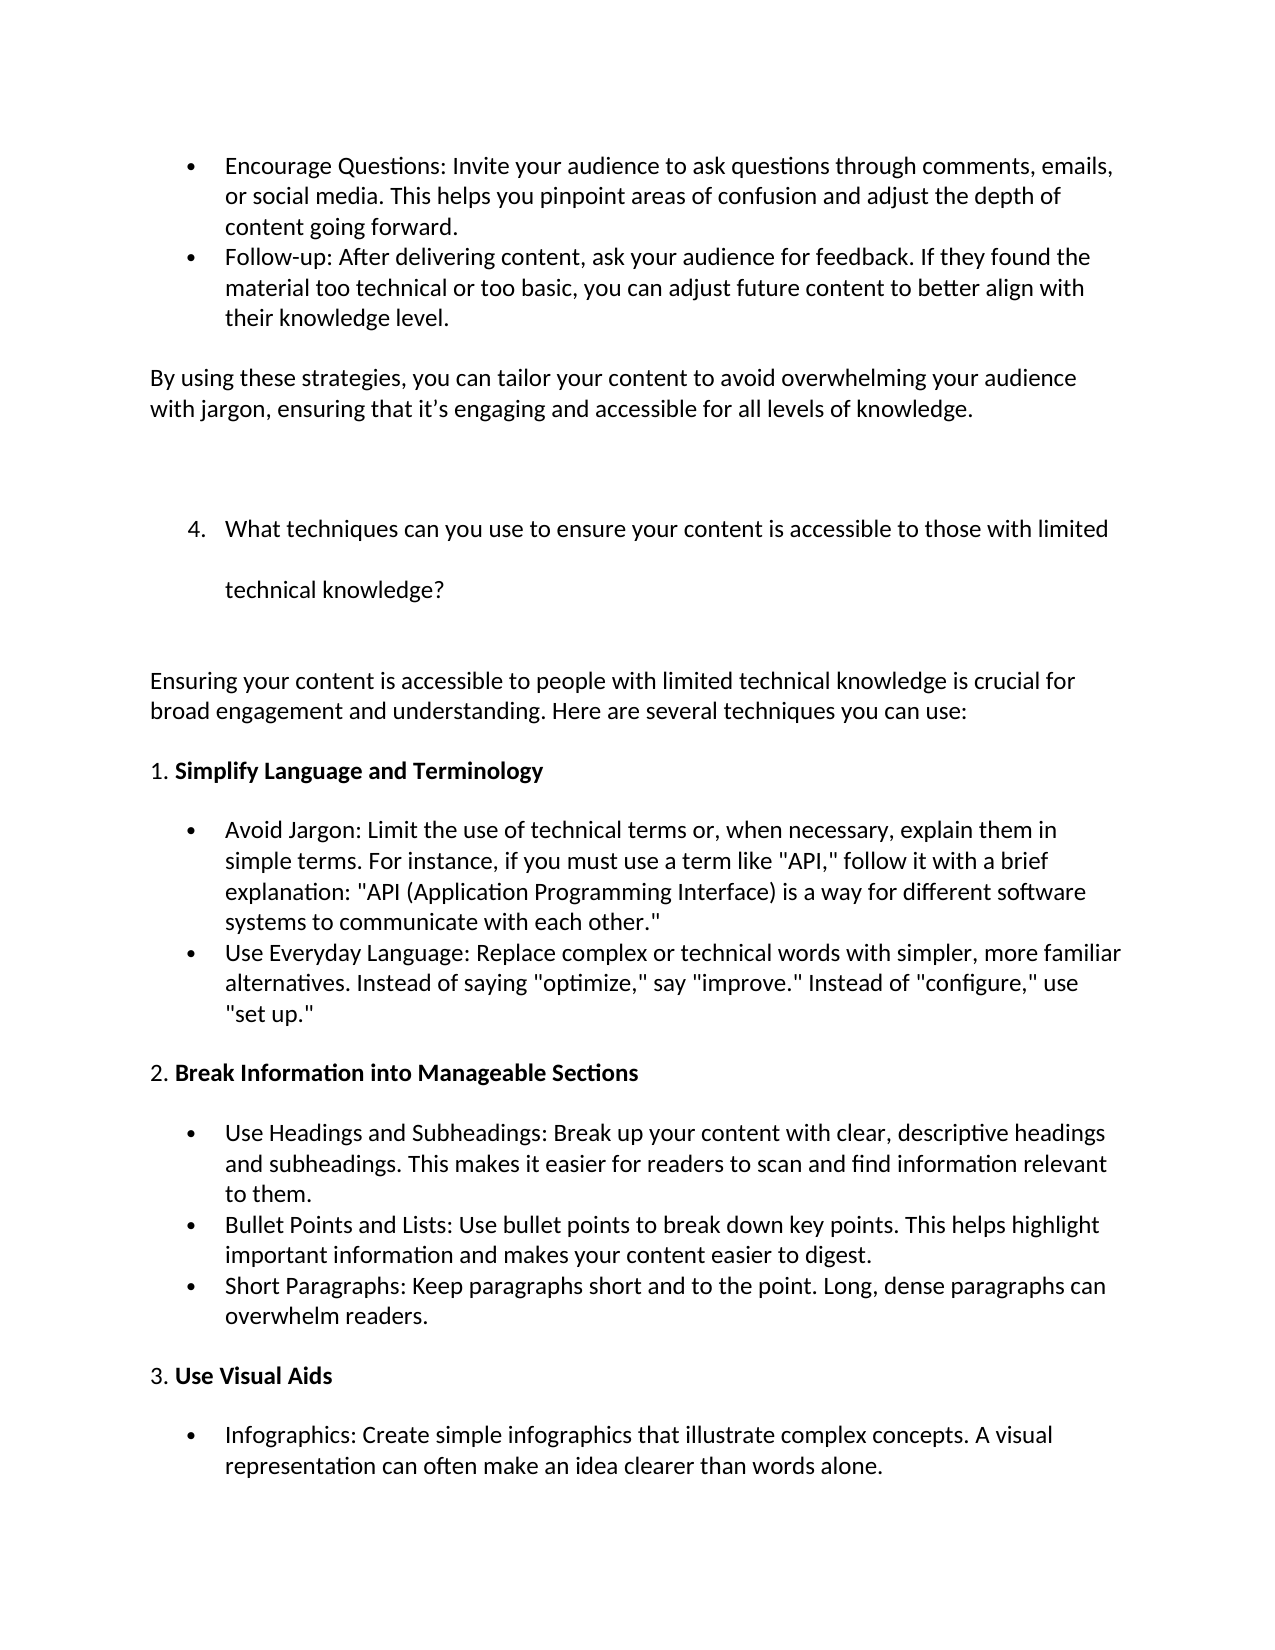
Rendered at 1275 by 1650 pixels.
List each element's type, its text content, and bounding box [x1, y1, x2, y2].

subtitle 3. Use Visual Aids [150, 1360, 1125, 1391]
list Avoid Jargon: Limit the use of technical terms or, when necessary, explain them in simple terms. For instance, if you must use a term like "API," follow it with a brief explanation: "API (Application Programming Interface) is a way for different software systems to communicate with each other." [187, 815, 1125, 937]
list Use Everyday Language: Replace complex or technical words with simpler, more familiar alternatives. Instead of saying "optimize," say "improve." Instead of "configure," use "set up." [187, 937, 1125, 1028]
text Ensuring your content is accessible to people with limited technical knowledge is crucial for broad engagement and understanding. Here are several techniques you can use: [150, 665, 1125, 726]
list Short Paragraphs: Keep paragraphs short and to the point. Long, dense paragraphs can overwhelm readers. [187, 1270, 1125, 1331]
list Encourage Questions: Invite your audience to ask questions through comments, emails, or social media. This helps you pinpoint areas of confusion and adjust the depth of content going forward. [187, 150, 1125, 242]
list Bullet Points and Lists: Use bullet points to break down key points. This helps highlight important information and makes your content easier to digest. [187, 1209, 1125, 1270]
list Infographics: Create simple infographics that illustrate complex concepts. A visual representation can often make an idea clearer than words alone. [187, 1420, 1125, 1481]
list What techniques can you use to ensure your content is accessible to those with limited technical knowledge? [187, 513, 1125, 605]
list Follow-up: After delivering content, ask your audience for feedback. If they found the material too technical or too basic, you can adjust future content to better align with their knowledge level. [187, 242, 1125, 333]
subtitle 1. Simplify Language and Terminology [150, 755, 1125, 786]
subtitle 2. Break Information into Manageable Sections [150, 1057, 1125, 1088]
text By using these strategies, you can tailor your content to avoid overwhelming your audience with jargon, ensuring that it’s engaging and accessible for all levels of knowledge. [150, 362, 1125, 423]
list Use Headings and Subheadings: Break up your content with clear, descriptive headings and subheadings. This makes it easier for readers to scan and find information relevant to them. [187, 1117, 1125, 1209]
